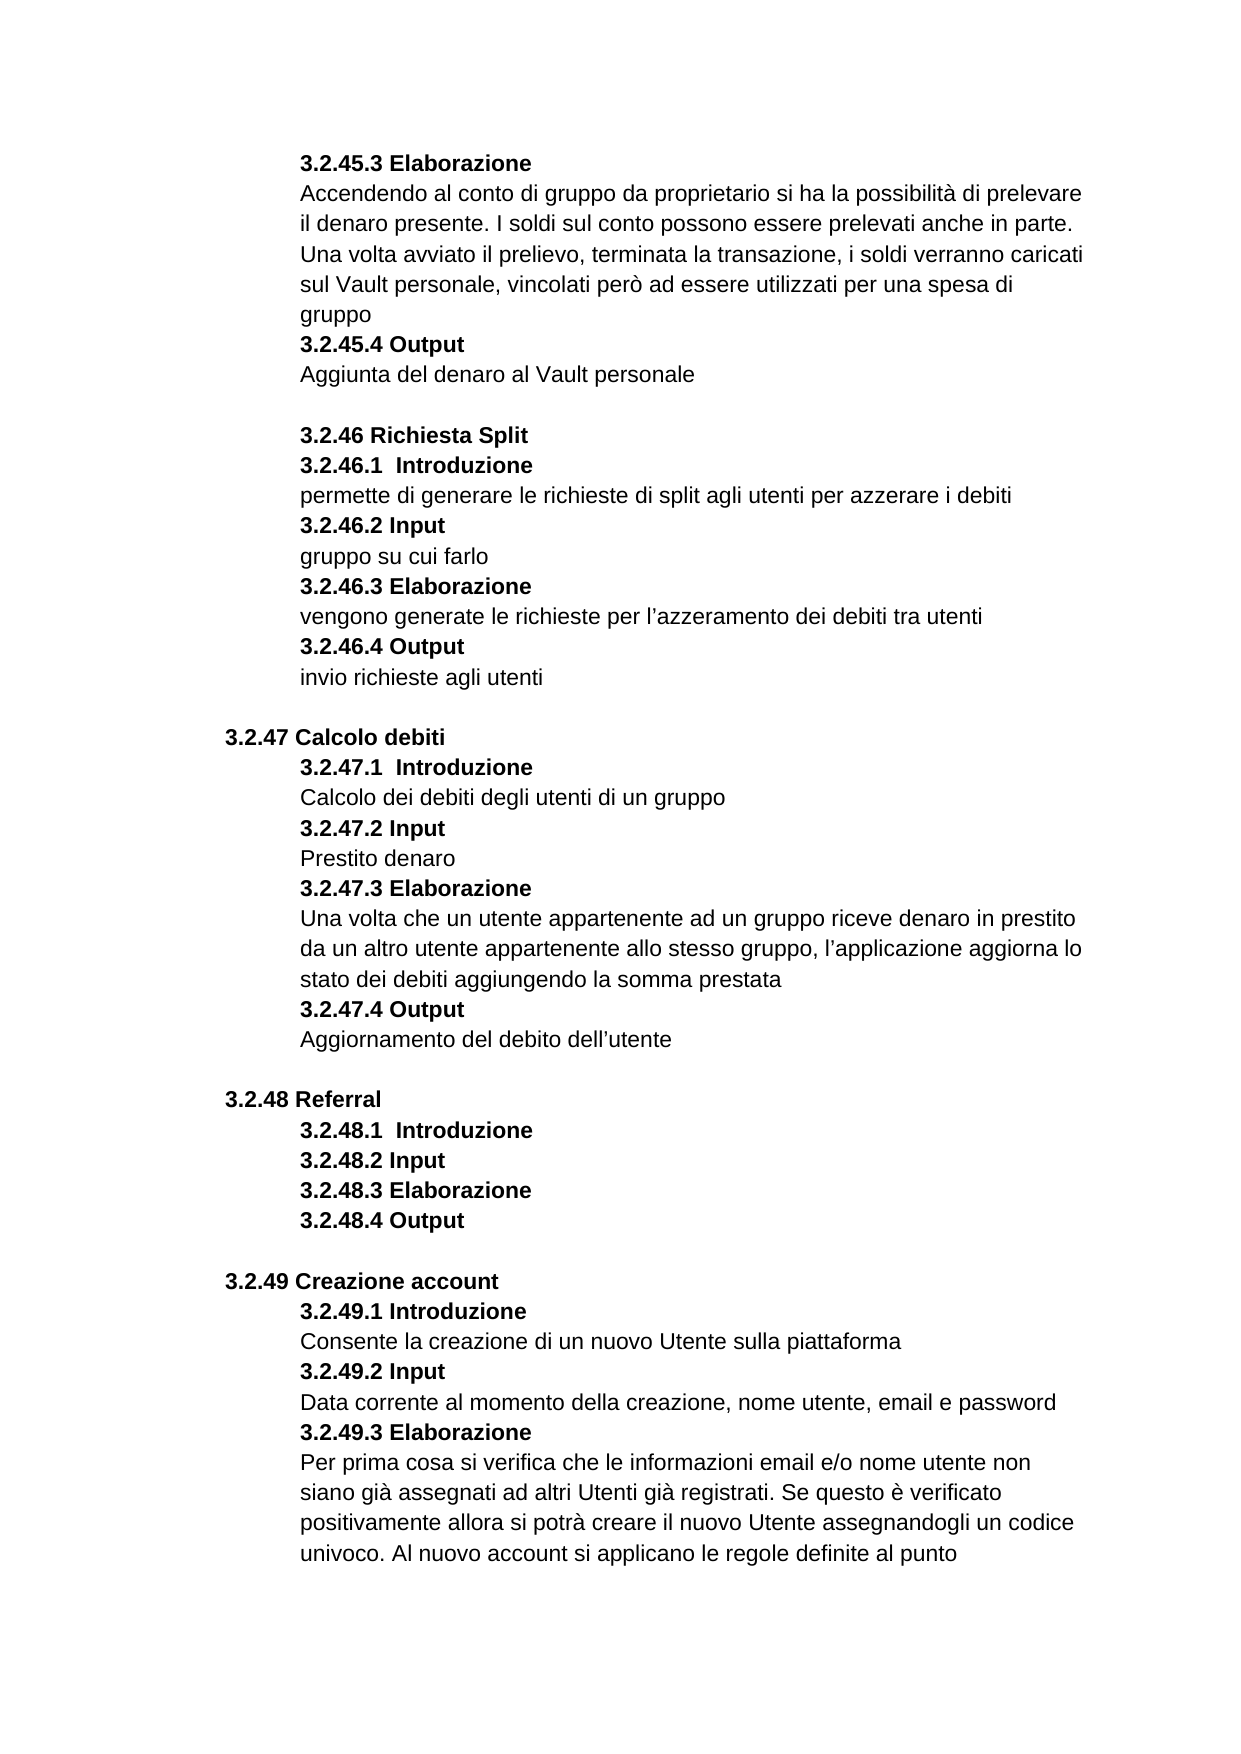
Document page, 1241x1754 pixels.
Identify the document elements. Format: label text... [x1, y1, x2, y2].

text Data corrente al momento della creazione, nome utente, email e password [300, 1388, 1090, 1415]
subtitle 3.2.48.1 Introduzione [300, 1117, 1090, 1143]
subtitle 3.2.46.3 Elaborazione [300, 573, 1090, 599]
text permette di generare le richieste di split agli utenti per azzerare i debiti [150, 482, 1090, 509]
text Prestito denaro [150, 845, 1090, 871]
subtitle 3.2.48 Referral [225, 1086, 1090, 1113]
text invio richieste agli utenti [150, 663, 1090, 690]
subtitle 3.2.46 Richiesta Split [225, 422, 1090, 448]
subtitle 3.2.46.2 Input [300, 512, 1090, 539]
subtitle 3.2.49 Creazione account [225, 1268, 1090, 1294]
subtitle 3.2.48.3 Elaborazione [300, 1177, 1090, 1203]
subtitle 3.2.45.4 Output [300, 331, 1090, 358]
text gruppo su cui farlo [150, 543, 1090, 569]
subtitle 3.2.46.1 Introduzione [300, 452, 1090, 478]
text Accendendo al conto di gruppo da proprietario si ha la possibilità di prelevare il denaro presente. I soldi sul conto possono essere prelevati anche in parte. Una volta avviato il prelievo, terminata la transazione, i soldi verranno caricati sul Vault personale, vincolati però ad essere utilizzati per una spesa di gruppo [300, 180, 1090, 327]
text vengono generate le richieste per l’azzeramento dei debiti tra utenti [300, 603, 1090, 629]
subtitle 3.2.49.1 Introduzione [300, 1298, 1090, 1324]
text Consente la creazione di un nuovo Utente sulla piattaforma [300, 1328, 1090, 1354]
subtitle 3.2.47.2 Input [300, 814, 1090, 841]
text Aggiunta del denaro al Vault personale [150, 361, 1090, 388]
subtitle 3.2.49.3 Elaborazione [300, 1419, 1090, 1445]
subtitle 3.2.48.2 Input [300, 1147, 1090, 1173]
subtitle 3.2.48.4 Output [300, 1207, 1090, 1234]
subtitle 3.2.46.4 Output [300, 633, 1090, 660]
text Calcolo dei debiti degli utenti di un gruppo [150, 784, 1090, 811]
subtitle 3.2.47.3 Elaborazione [300, 875, 1090, 901]
subtitle 3.2.47 Calcolo debiti [225, 724, 1090, 750]
subtitle 3.2.47.4 Output [300, 996, 1090, 1022]
text Una volta che un utente appartenente ad un gruppo riceve denaro in prestito da un altro utente appartenente allo stesso gruppo, l’applicazione aggiorna lo stato dei debiti aggiungendo la somma prestata [300, 905, 1090, 992]
subtitle 3.2.45.3 Elaborazione [300, 150, 1090, 176]
subtitle 3.2.49.2 Input [300, 1358, 1090, 1385]
subtitle 3.2.47.1 Introduzione [300, 754, 1090, 781]
text Aggiornamento del debito dell’utente [150, 1026, 1090, 1052]
